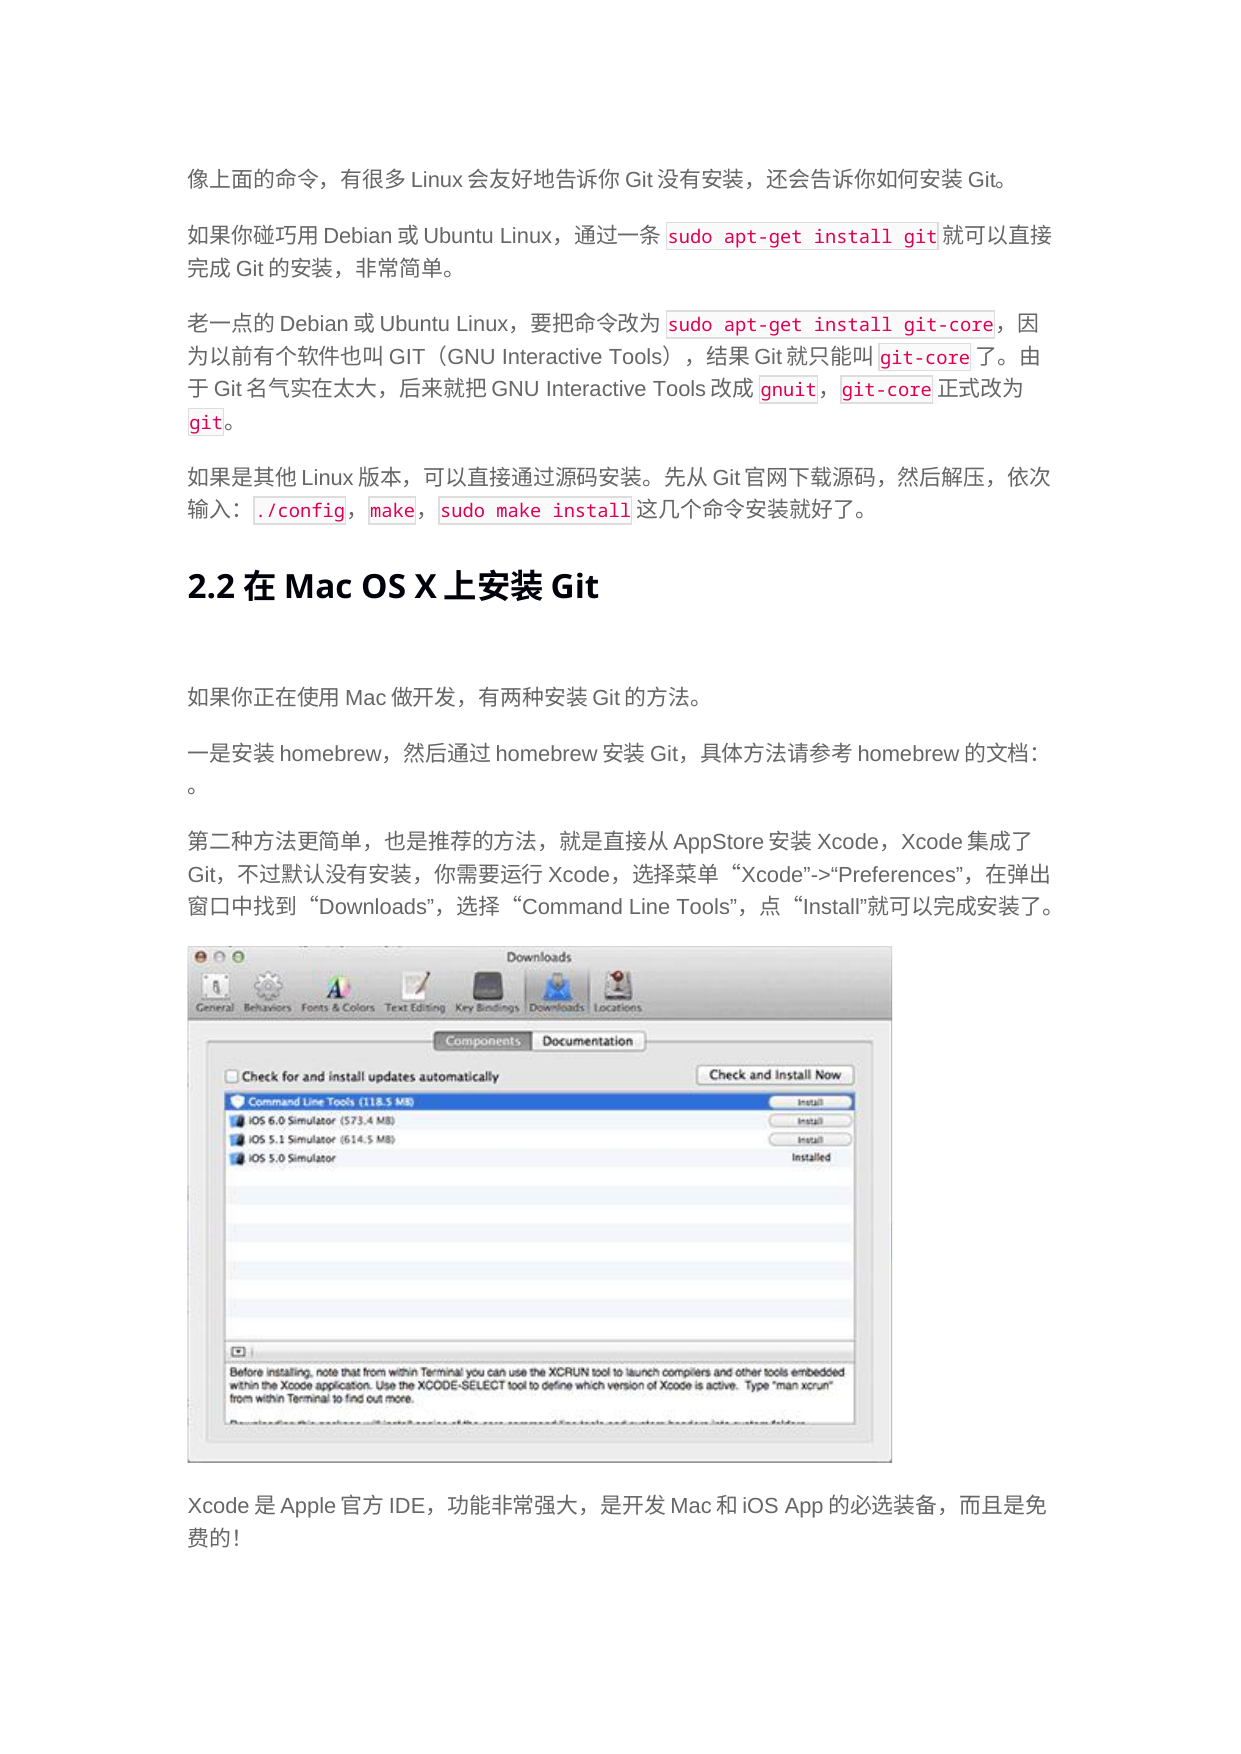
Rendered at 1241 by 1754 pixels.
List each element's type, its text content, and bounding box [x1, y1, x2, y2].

text 像上面的命令，有很多Linux会友好地告诉你Git没有安装，还会告诉你如何安装Git。 [187, 162, 1053, 194]
text 一是安装homebrew，然后通过homebrew安装Git，具体方法请参考homebrew的文档：http://brew.sh/。 [187, 735, 1053, 800]
subtitle 2.2 在Mac OS X上安装Git [187, 552, 1053, 617]
picture [187, 946, 893, 1463]
text 如果是其他Linux版本，可以直接通过源码安装。先从Git官网下载源码，然后解压，依次输入：./config，make，sudo make install这几个命令安装就好了。 [187, 460, 1053, 525]
text 老一点的Debian或Ubuntu Linux，要把命令改为sudo apt-get install git-core，因为以前有个软件也叫GIT（GNU Interactive Tools），结果Git就只能叫git-core了。由于Git名气实在太大，后来就把GNU Interactive Tools改成gnuit，git-core正式改为git。 [187, 306, 1053, 436]
text 如果你碰巧用Debian或Ubuntu Linux，通过一条sudo apt-get install git就可以直接完成Git的安装，非常简单。 [187, 218, 1053, 283]
text Xcode是Apple官方IDE，功能非常强大，是开发Mac和iOS App的必选装备，而且是免费的！ [187, 1488, 1053, 1553]
text 第二种方法更简单，也是推荐的方法，就是直接从AppStore安装Xcode，Xcode集成了Git，不过默认没有安装，你需要运行Xcode，选择菜单“Xcode”->“Preferences”，在弹出窗口中找到“Downloads”，选择“Command Line Tools”，点“Install”就可以完成安装了。 [187, 824, 1053, 921]
text 如果你正在使用Mac做开发，有两种安装Git的方法。 [187, 679, 1053, 712]
